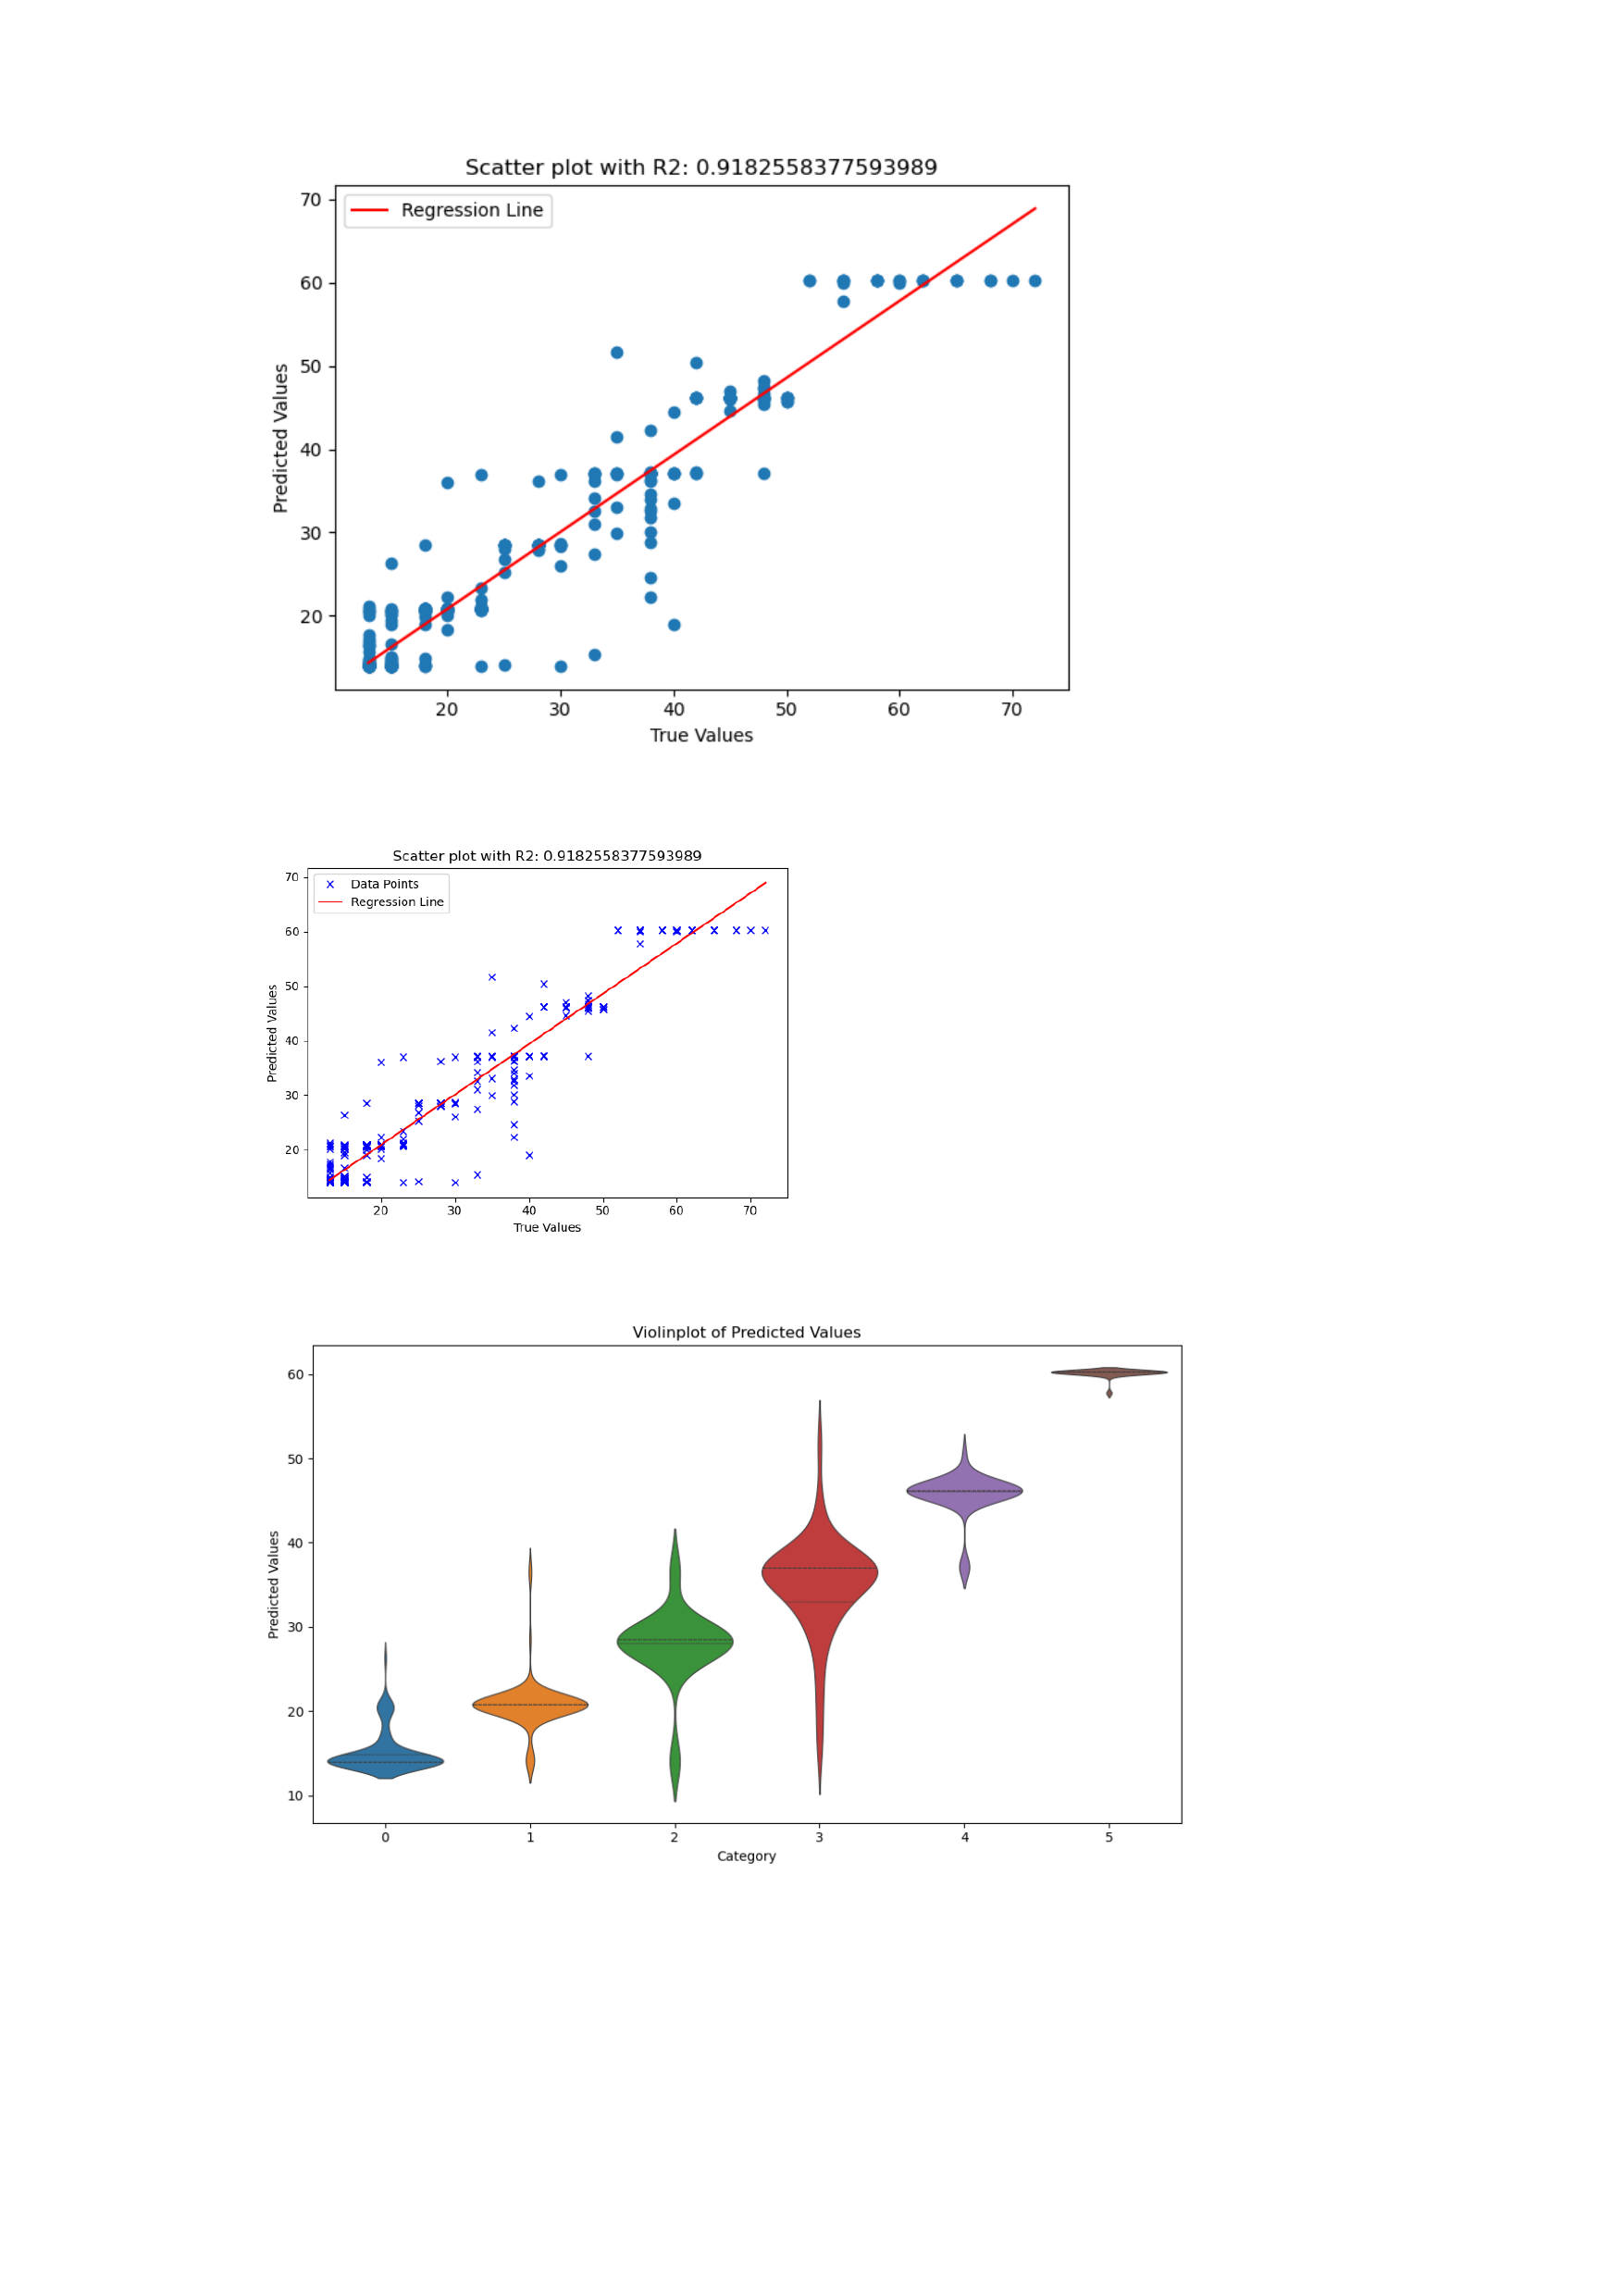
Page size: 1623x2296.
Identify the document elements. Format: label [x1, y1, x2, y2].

picture [254, 838, 799, 1247]
picture [254, 1312, 1196, 1878]
picture [254, 140, 1087, 765]
